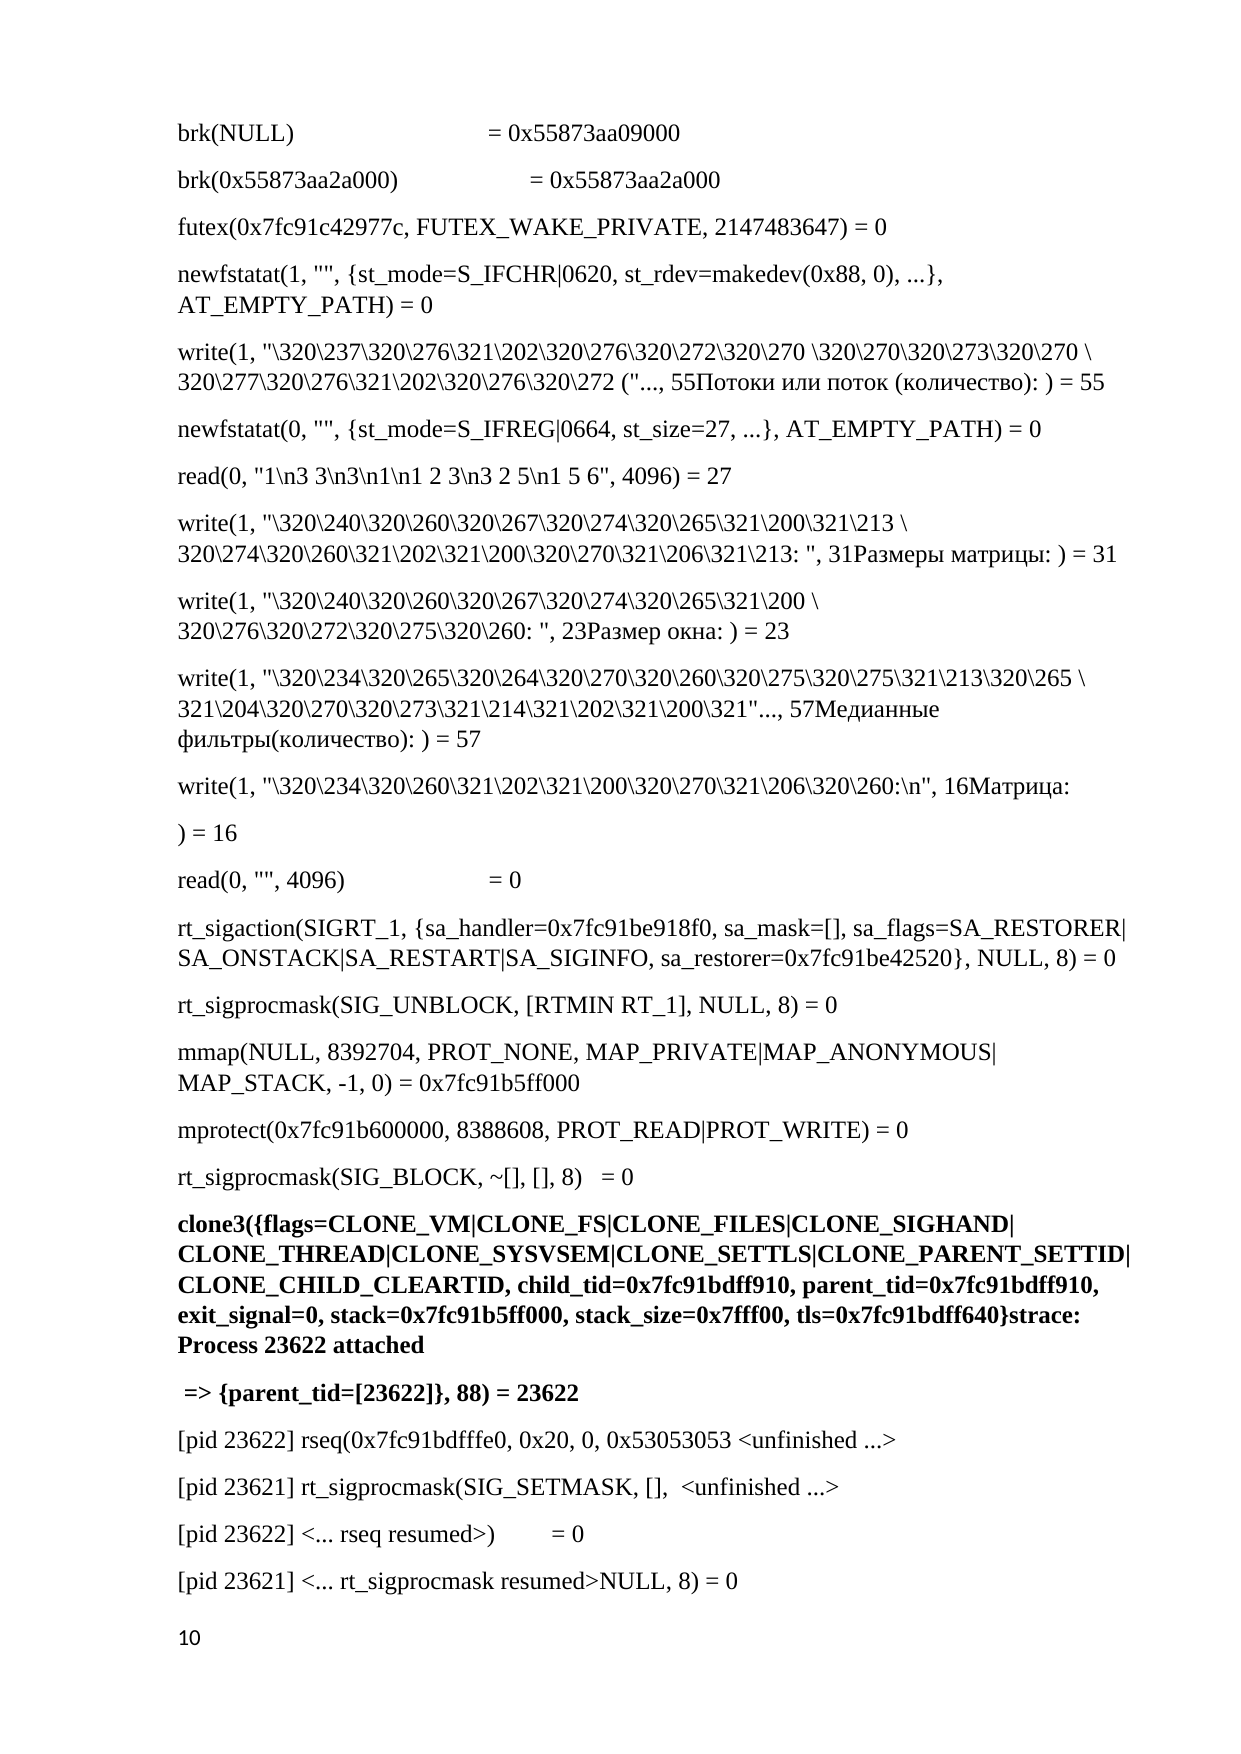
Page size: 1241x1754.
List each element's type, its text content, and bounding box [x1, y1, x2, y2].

text read(0, "1\n3 3\n3\n1\n1 2 3\n3 2 5\n1 5 6", 4096) = 27 [177, 461, 1152, 490]
text write(1, "\320\234\320\265\320\264\320\270\320\260\320\275\320\275\321\213\320\265 \321\204\320\270\320\273\321\214\321\202\321\200\321"..., 57Медианные фильтры(количество): ) = 57 [177, 663, 1152, 753]
text write(1, "\320\240\320\260\320\267\320\274\320\265\321\200\321\213 \320\274\320\260\321\202\321\200\320\270\321\206\321\213: ", 31Размеры матрицы: ) = 31 [177, 508, 1152, 568]
text ) = 16 [177, 818, 1152, 847]
text brk(0x55873aa2a000) = 0x55873aa2a000 [177, 165, 1152, 194]
text mprotect(0x7fc91b600000, 8388608, PROT_READ|PROT_WRITE) = 0 [177, 1115, 1152, 1143]
text rt_sigprocmask(SIG_UNBLOCK, [RTMIN RT_1], NULL, 8) = 0 [177, 990, 1152, 1019]
text mmap(NULL, 8392704, PROT_NONE, MAP_PRIVATE|MAP_ANONYMOUS|MAP_STACK, -1, 0) = 0x7fc91b5ff000 [177, 1037, 1152, 1096]
text rt_sigprocmask(SIG_BLOCK, ~[], [], 8) = 0 [177, 1162, 1152, 1191]
text newfstatat(1, "", {st_mode=S_IFCHR|0620, st_rdev=makedev(0x88, 0), ...}, AT_EMPTY_PATH) = 0 [177, 259, 1152, 318]
text futex(0x7fc91c42977c, FUTEX_WAKE_PRIVATE, 2147483647) = 0 [177, 212, 1152, 241]
text => {parent_tid=[23622]}, 88) = 23622 [177, 1378, 1152, 1406]
text write(1, "\320\237\320\276\321\202\320\276\320\272\320\270 \320\270\320\273\320\270 \320\277\320\276\321\202\320\276\320\272 ("..., 55Потоки или поток (количество): ) = 55 [177, 337, 1152, 396]
text [pid 23621] <... rt_sigprocmask resumed>NULL, 8) = 0 [177, 1566, 1152, 1595]
text [pid 23622] rseq(0x7fc91bdfffe0, 0x20, 0, 0x53053053 <unfinished ...> [177, 1425, 1152, 1453]
text write(1, "\320\240\320\260\320\267\320\274\320\265\321\200 \320\276\320\272\320\275\320\260: ", 23Размер окна: ) = 23 [177, 586, 1152, 645]
text rt_sigaction(SIGRT_1, {sa_handler=0x7fc91be918f0, sa_mask=[], sa_flags=SA_RESTORER|SA_ONSTACK|SA_RESTART|SA_SIGINFO, sa_restorer=0x7fc91be42520}, NULL, 8) = 0 [177, 913, 1152, 972]
text newfstatat(0, "", {st_mode=S_IFREG|0664, st_size=27, ...}, AT_EMPTY_PATH) = 0 [177, 414, 1152, 443]
text [pid 23622] <... rseq resumed>) = 0 [177, 1519, 1152, 1548]
text clone3({flags=CLONE_VM|CLONE_FS|CLONE_FILES|CLONE_SIGHAND|CLONE_THREAD|CLONE_SYSVSEM|CLONE_SETTLS|CLONE_PARENT_SETTID|CLONE_CHILD_CLEARTID, child_tid=0x7fc91bdff910, parent_tid=0x7fc91bdff910, exit_signal=0, stack=0x7fc91b5ff000, stack_size=0x7fff00, tls=0x7fc91bdff640}strace: Process 23622 attached [177, 1209, 1152, 1359]
text write(1, "\320\234\320\260\321\202\321\200\320\270\321\206\320\260:\n", 16Матрица: [177, 771, 1152, 800]
text read(0, "", 4096) = 0 [177, 866, 1152, 894]
text brk(NULL) = 0x55873aa09000 [177, 118, 1152, 147]
text [pid 23621] rt_sigprocmask(SIG_SETMASK, [], <unfinished ...> [177, 1472, 1152, 1501]
